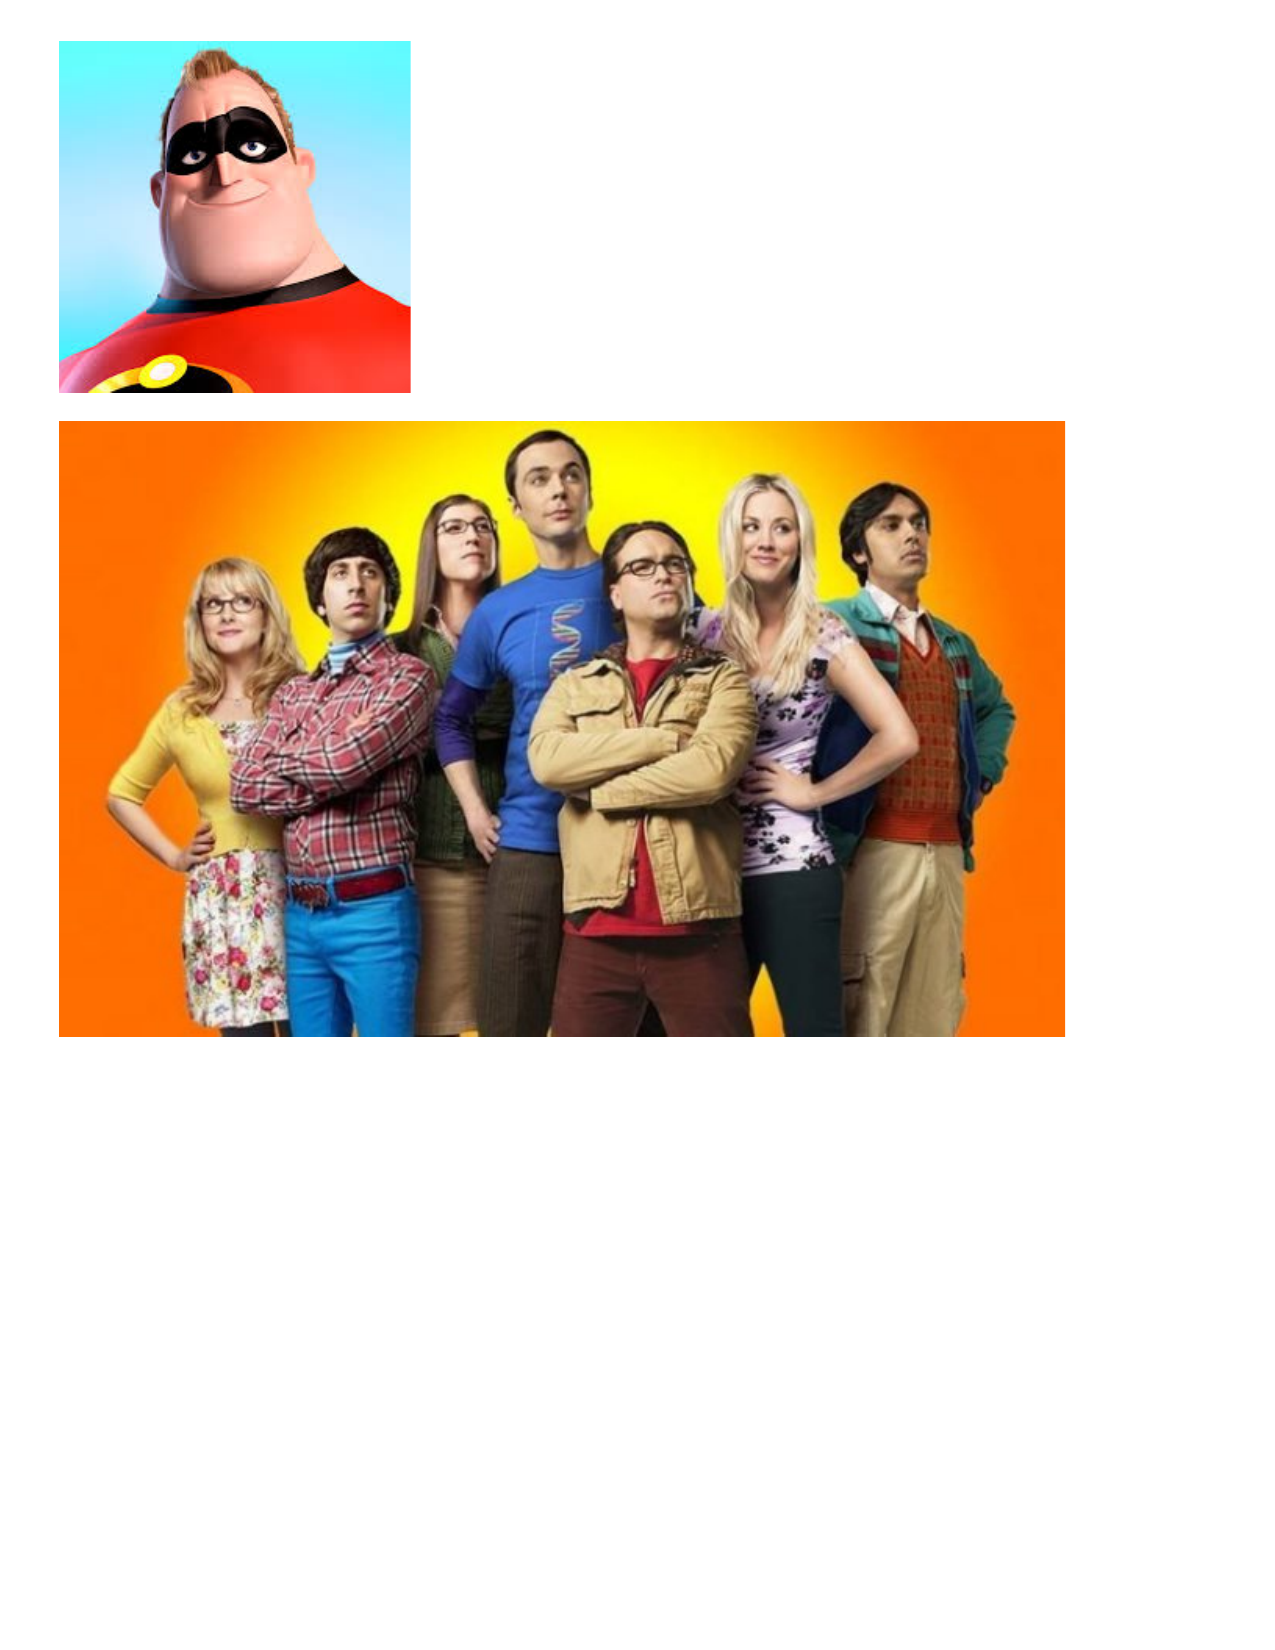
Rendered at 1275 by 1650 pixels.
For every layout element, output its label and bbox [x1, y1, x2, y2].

picture [59, 421, 1066, 1037]
picture [59, 41, 411, 393]
